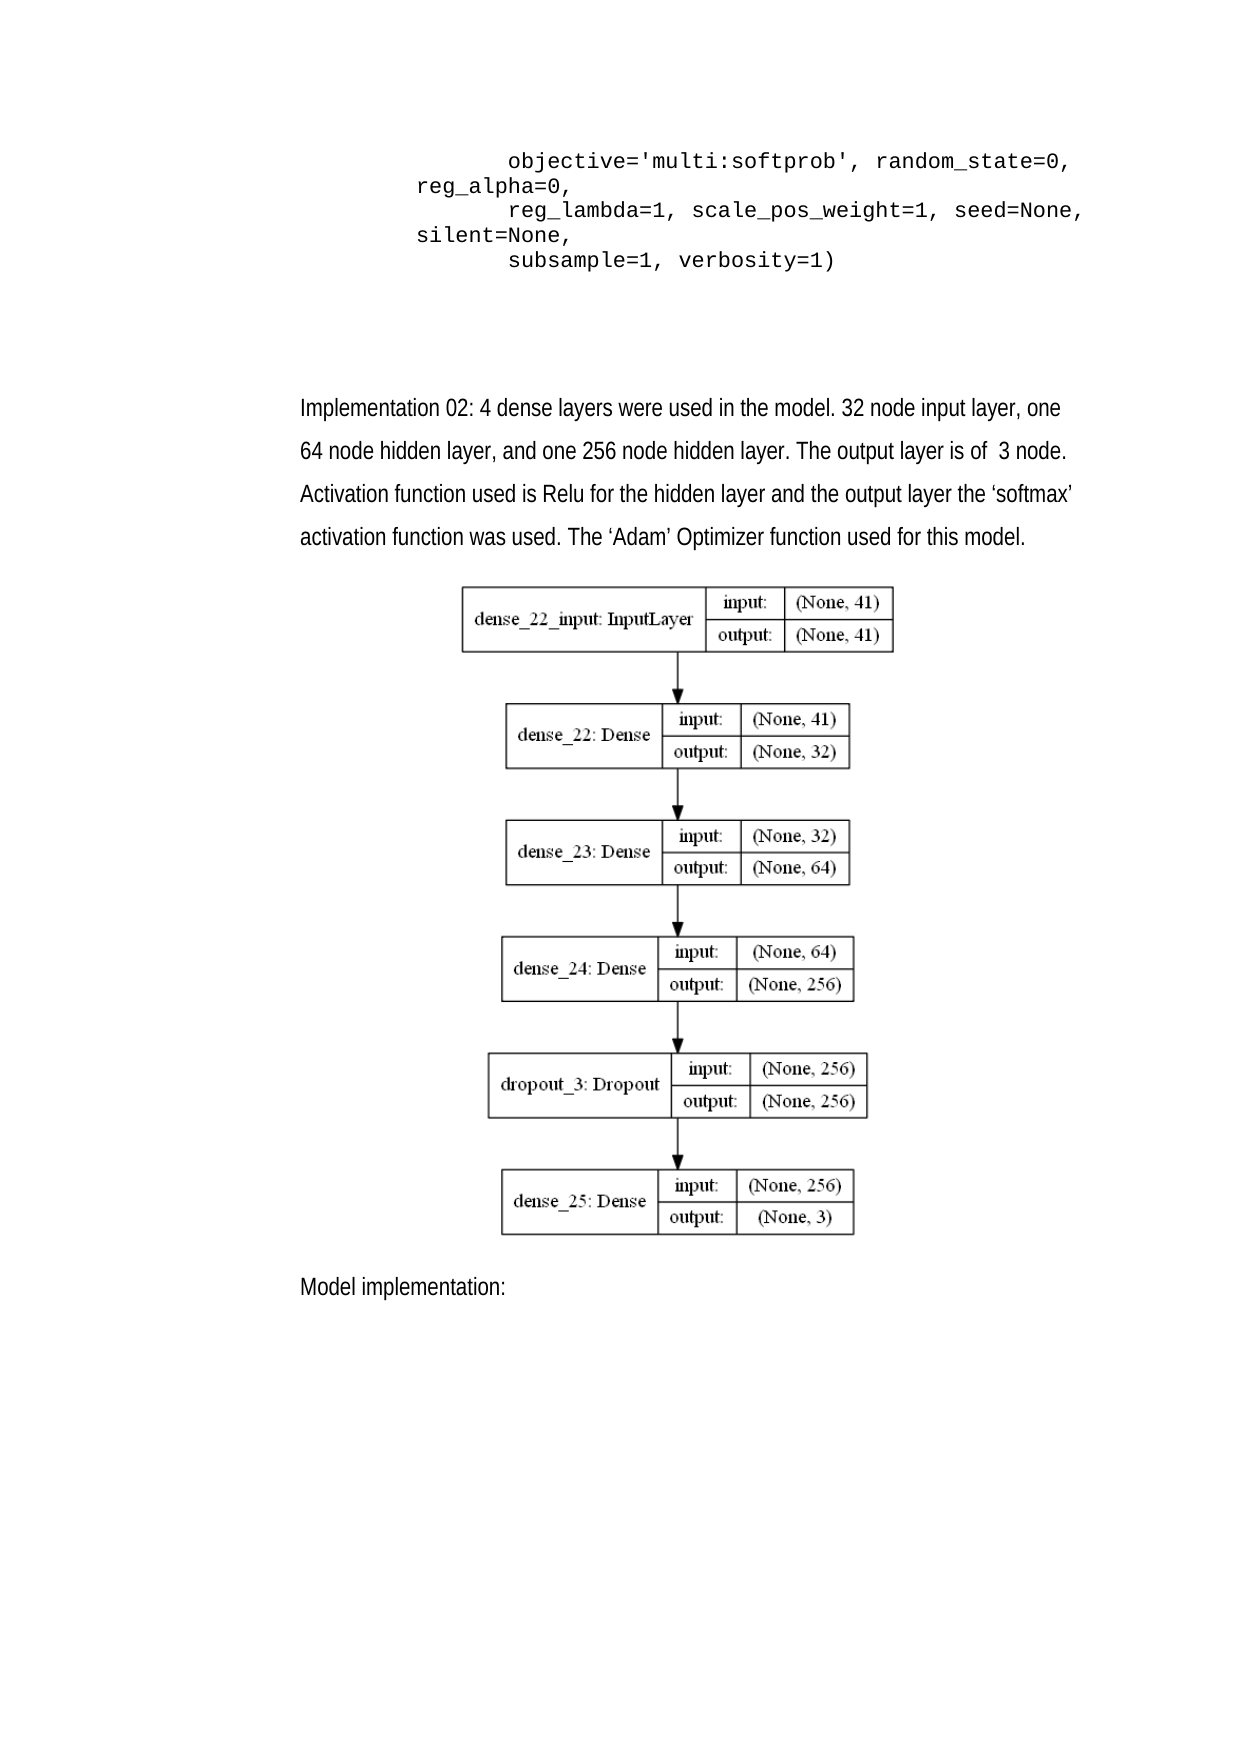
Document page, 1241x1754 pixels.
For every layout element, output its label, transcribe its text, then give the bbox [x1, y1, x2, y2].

text objective='multi:softprob', random_state=0, reg_alpha=0, [416, 150, 1090, 199]
text subsample=1, verbosity=1) [416, 249, 1090, 274]
text reg_lambda=1, scale_pos_weight=1, seed=None, silent=None, [416, 199, 1090, 249]
text Model implementation: [300, 1272, 1090, 1300]
text Implementation 02: 4 dense layers were used in the model. 32 node input layer, one 64 node hidden layer, and one 256 node hidden layer. The output layer is of 3 node. Activation function used is Relu for the hidden layer and the output layer the ‘softmax’ activation function was used. The ‘Adam’ Optimizer function used for this model. [300, 393, 1090, 551]
picture [457, 581, 899, 1241]
